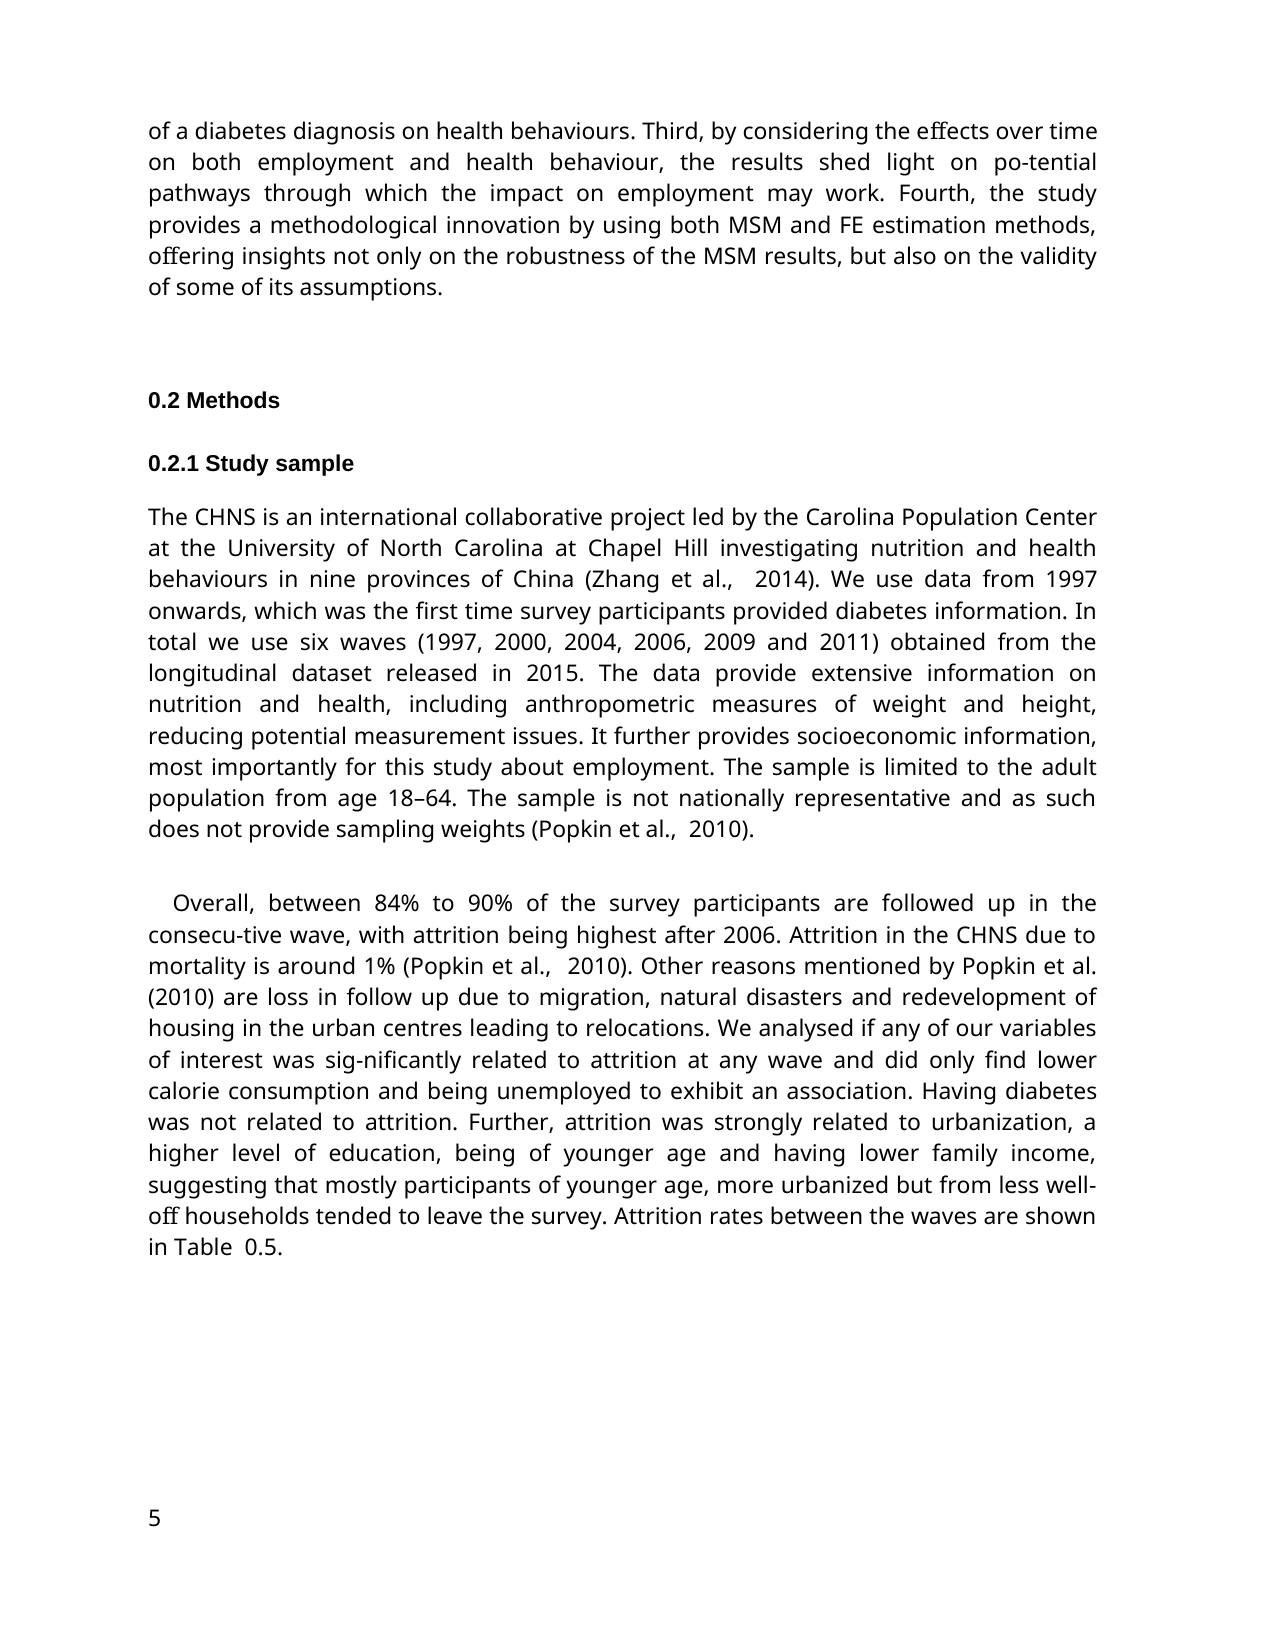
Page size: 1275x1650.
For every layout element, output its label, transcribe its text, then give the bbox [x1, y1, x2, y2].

text The CHNS is an international collaborative project led by the Carolina Population Center at the University of North Carolina at Chapel Hill investigating nutrition and health behaviours in nine provinces of China (Zhang et al., 2014). We use data from 1997 onwards, which was the first time survey participants provided diabetes information. In total we use six waves (1997, 2000, 2004, 2006, 2009 and 2011) obtained from the longitudinal dataset released in 2015. The data provide extensive information on nutrition and health, including anthropometric measures of weight and height, reducing potential measurement issues. It further provides socioeconomic information, most importantly for this study about employment. The sample is limited to the adult population from age 18–64. The sample is not nationally representative and as such does not provide sampling weights (Popkin et al., 2010). [148, 501, 1098, 845]
text 5 [148, 1502, 1098, 1533]
text Overall, between 84% to 90% of the survey participants are followed up in the consecu-tive wave, with attrition being highest after 2006. Attrition in the CHNS due to mortality is around 1% (Popkin et al., 2010). Other reasons mentioned by Popkin et al. (2010) are loss in follow up due to migration, natural disasters and redevelopment of housing in the urban centres leading to relocations. We analysed if any of our variables of interest was sig-nificantly related to attrition at any wave and did only find lower calorie consumption and being unemployed to exhibit an association. Having diabetes was not related to attrition. Further, attrition was strongly related to urbanization, a higher level of education, being of younger age and having lower family income, suggesting that mostly participants of younger age, more urbanized but from less well-oﬀ households tended to leave the survey. Attrition rates between the waves are shown in Table 0.5. [148, 887, 1098, 1262]
text 0.2.1 Study sample [148, 450, 1098, 476]
text 0.2 Methods [148, 387, 1098, 413]
text of a diabetes diagnosis on health behaviours. Third, by considering the eﬀects over time on both employment and health behaviour, the results shed light on po-tential pathways through which the impact on employment may work. Fourth, the study provides a methodological innovation by using both MSM and FE estimation methods, oﬀering insights not only on the robustness of the MSM results, but also on the validity of some of its assumptions. [148, 115, 1098, 302]
